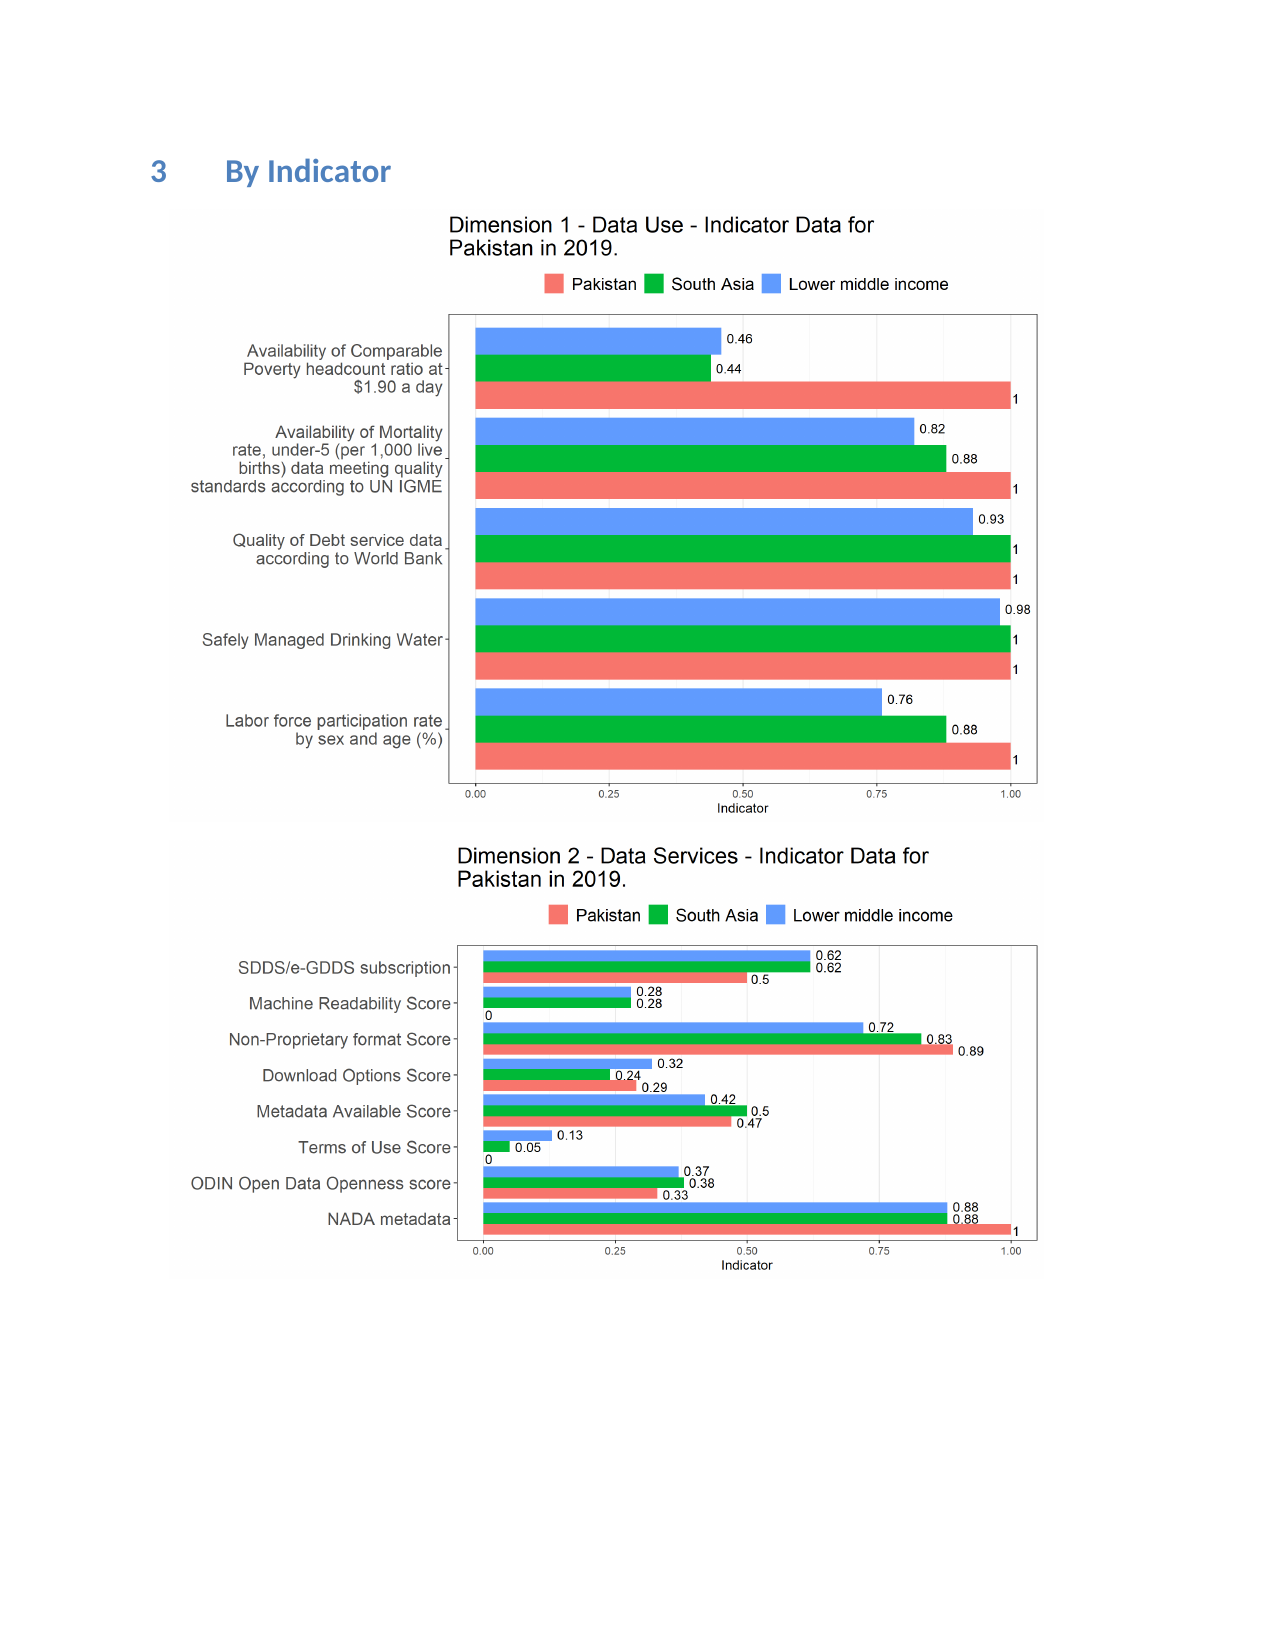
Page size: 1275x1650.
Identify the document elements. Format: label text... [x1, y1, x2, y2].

picture [168, 840, 1044, 1279]
picture [168, 209, 1044, 822]
subtitle 3 By Indicator [150, 150, 1125, 191]
